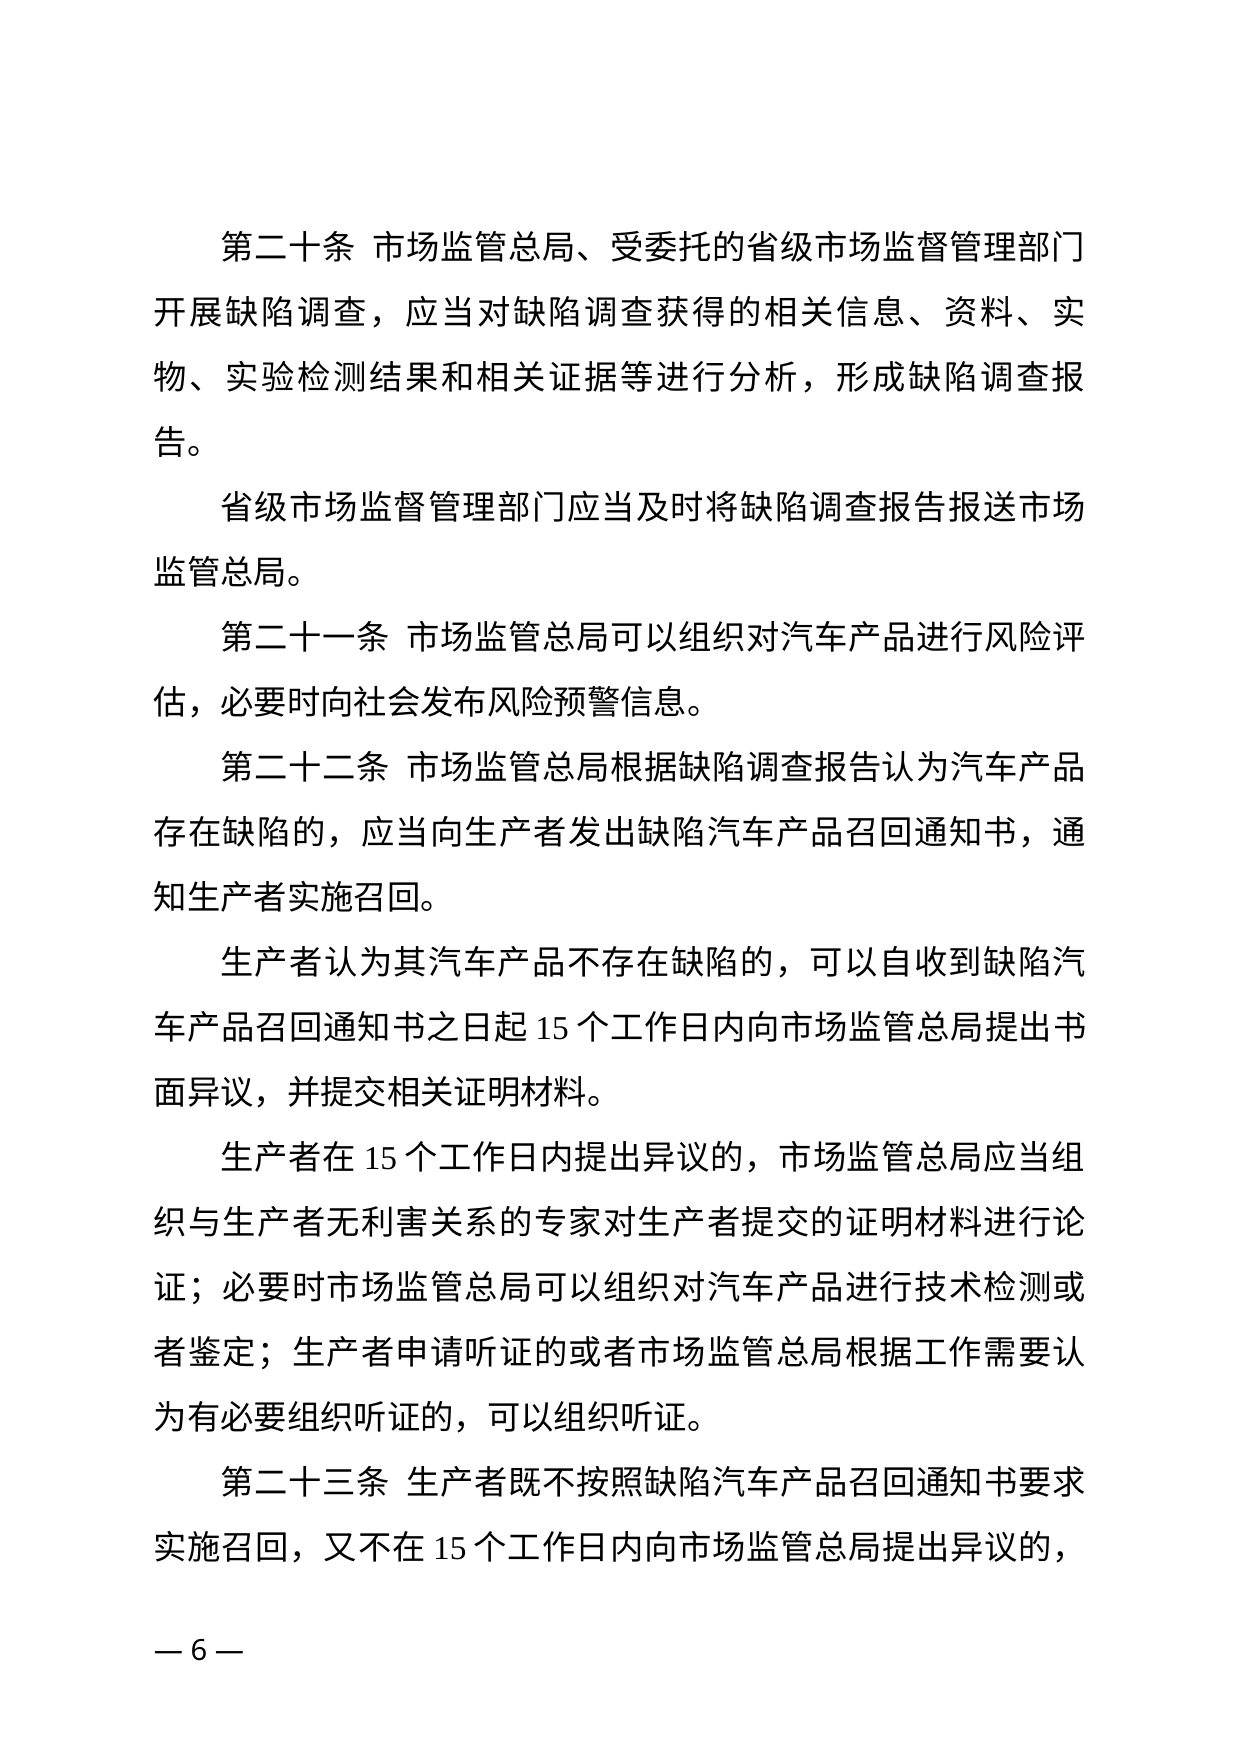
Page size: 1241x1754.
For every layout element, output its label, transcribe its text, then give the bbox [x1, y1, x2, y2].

text 第二十一条 市场监管总局可以组织对汽车产品进行风险评估，必要时向社会发布风险预警信息。 [153, 602, 1087, 732]
text 省级市场监督管理部门应当及时将缺陷调查报告报送市场监管总局。 [153, 472, 1087, 602]
text 第二十二条 市场监管总局根据缺陷调查报告认为汽车产品存在缺陷的，应当向生产者发出缺陷汽车产品召回通知书，通知生产者实施召回。 [153, 732, 1087, 927]
text 生产者认为其汽车产品不存在缺陷的，可以自收到缺陷汽车产品召回通知书之日起15个工作日内向市场监管总局提出书面异议，并提交相关证明材料。 [153, 927, 1087, 1122]
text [153, 1447, 1087, 1577]
text 第二十条 市场监管总局、受委托的省级市场监督管理部门开展缺陷调查，应当对缺陷调查获得的相关信息、资料、实物、实验检测结果和相关证据等进行分析，形成缺陷调查报告。 [153, 212, 1087, 472]
text 生产者在15个工作日内提出异议的，市场监管总局应当组织与生产者无利害关系的专家对生产者提交的证明材料进行论证；必要时市场监管总局可以组织对汽车产品进行技术检测或者鉴定；生产者申请听证的或者市场监管总局根据工作需要认为有必要组织听证的，可以组织听证。 [153, 1122, 1087, 1447]
